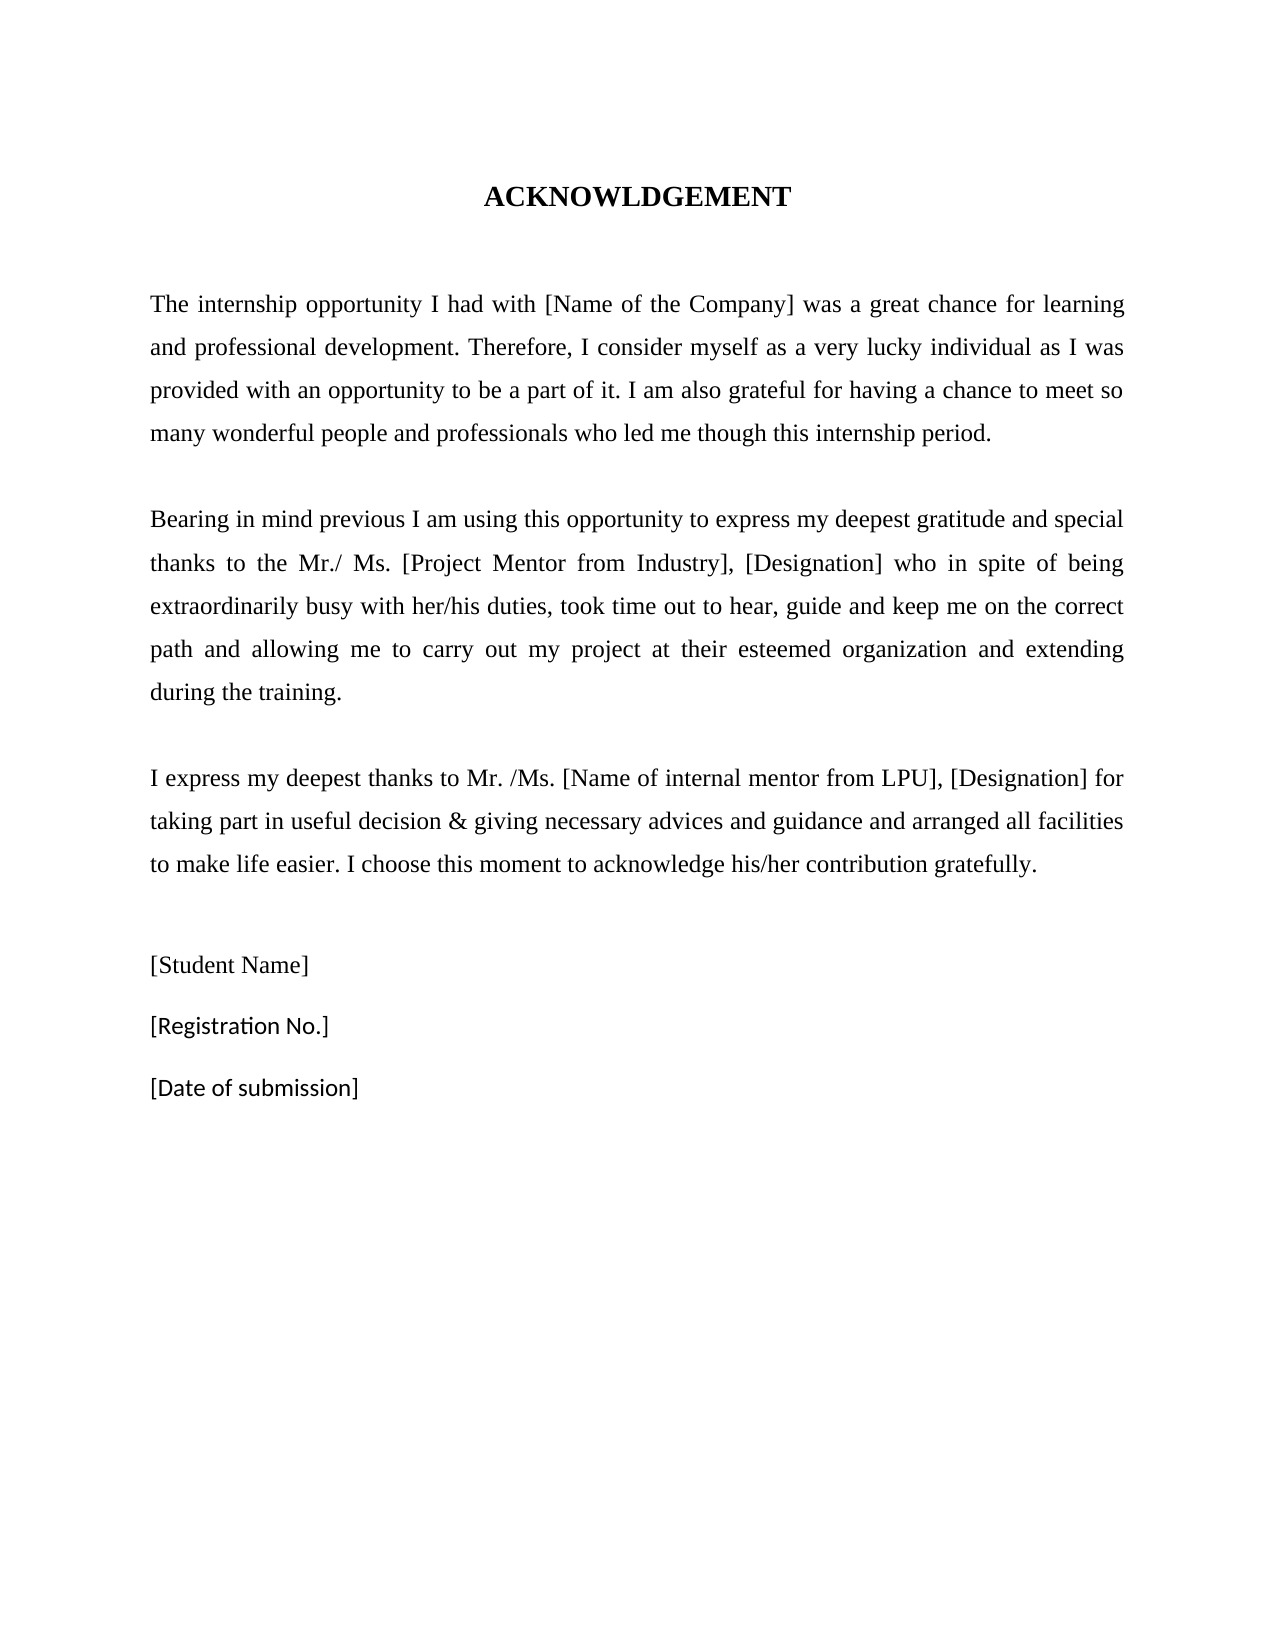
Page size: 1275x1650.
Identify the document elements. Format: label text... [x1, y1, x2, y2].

text I express my deepest thanks to Mr. /Ms. [Name of internal mentor from LPU], [Designation] for taking part in useful decision & giving necessary advices and guidance and arranged all facilities to make life easier. I choose this moment to acknowledge his/her contribution gratefully. [150, 763, 1125, 878]
text [Student Name] [Registration No.] [Date of submission] [150, 950, 360, 1103]
text Bearing in mind previous I am using this opportunity to express my deepest gratitude and special thanks to the Mr./ Ms. [Project Mentor from Industry], [Designation] who in spite of being extraordinarily busy with her/his duties, took time out to hear, guide and keep me on the correct path and allowing me to carry out my project at their esteemed organization and extending during the training. [150, 504, 1125, 706]
subtitle ACKNOWLDGEMENT [404, 179, 871, 212]
text The internship opportunity I had with [Name of the Company] was a great chance for learning and professional development. Therefore, I consider myself as a very lucky individual as I was provided with an opportunity to be a part of it. I am also grateful for having a chance to meet so many wonderful people and professionals who led me though this internship period. [150, 289, 1125, 447]
